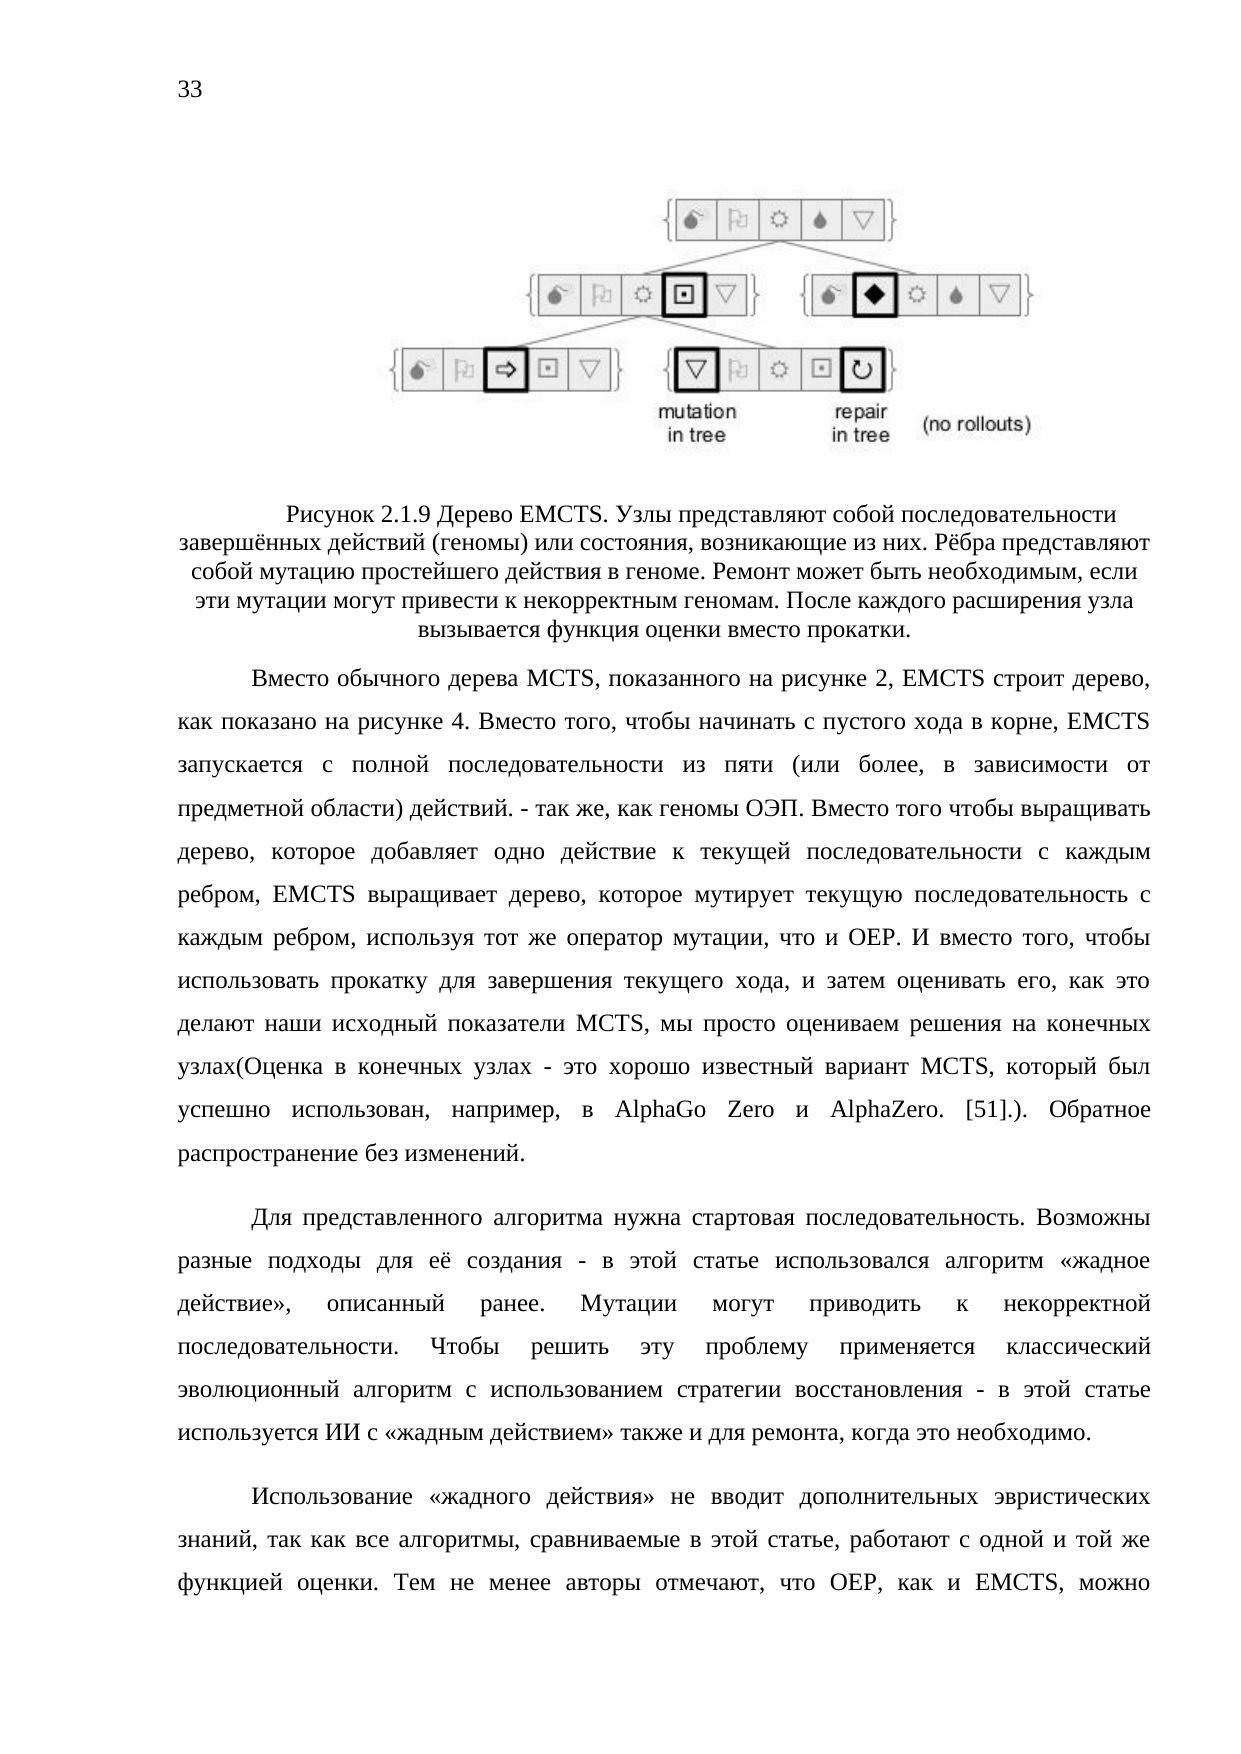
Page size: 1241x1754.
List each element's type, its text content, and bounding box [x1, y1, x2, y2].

picture [316, 127, 1087, 464]
text Для представленного алгоритма нужна стартовая последовательность. Возможны разные подходы для её создания - в этой статье использовался алгоритм «жадное действие», описанный ранее. Мутации могут приводить к некорректной последовательности. Чтобы решить эту проблему применяется классический эволюционный алгоритм с использованием стратегии восстановления - в этой статье используется ИИ с «жадным действием» также и для ремонта, когда это необходимо. [177, 1202, 1152, 1446]
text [177, 1481, 1152, 1596]
text Вместо обычного дерева MCTS, показанного на рисунке 2, EMCTS строит дерево, как показано на рисунке 4. Вместо того, чтобы начинать с пустого хода в корне, EMCTS запускается с полной последовательности из пяти (или более, в зависимости от предметной области) действий. - так же, как геномы ОЭП. Вместо того чтобы выращивать дерево, которое добавляет одно действие к текущей последовательности с каждым ребром, EMCTS выращивает дерево, которое мутирует текущую последовательность с каждым ребром, используя тот же оператор мутации, что и OEP. И вместо того, чтобы использовать прокатку для завершения текущего хода, и затем оценивать его, как это делают наши исходный показатели MCTS, мы просто оцениваем решения на конечных узлах(Оценка в конечных узлах - это хорошо известный вариант MCTS, который был успешно использован, например, в AlphaGo Zero и AlphaZero. [51].). Обратное распространение без изменений. [177, 663, 1152, 1166]
text Рисунок 2.1.9 Дерево EMCTS. Узлы представляют собой последовательности завершённых действий (геномы) или состояния, возникающие из них. Рёбра представляют собой мутацию простейшего действия в геноме. Ремонт может быть необходимым, если эти мутации могут привести к некорректным геномам. После каждого расширения узла вызывается функция оценки вместо прокатки. [177, 499, 1152, 642]
